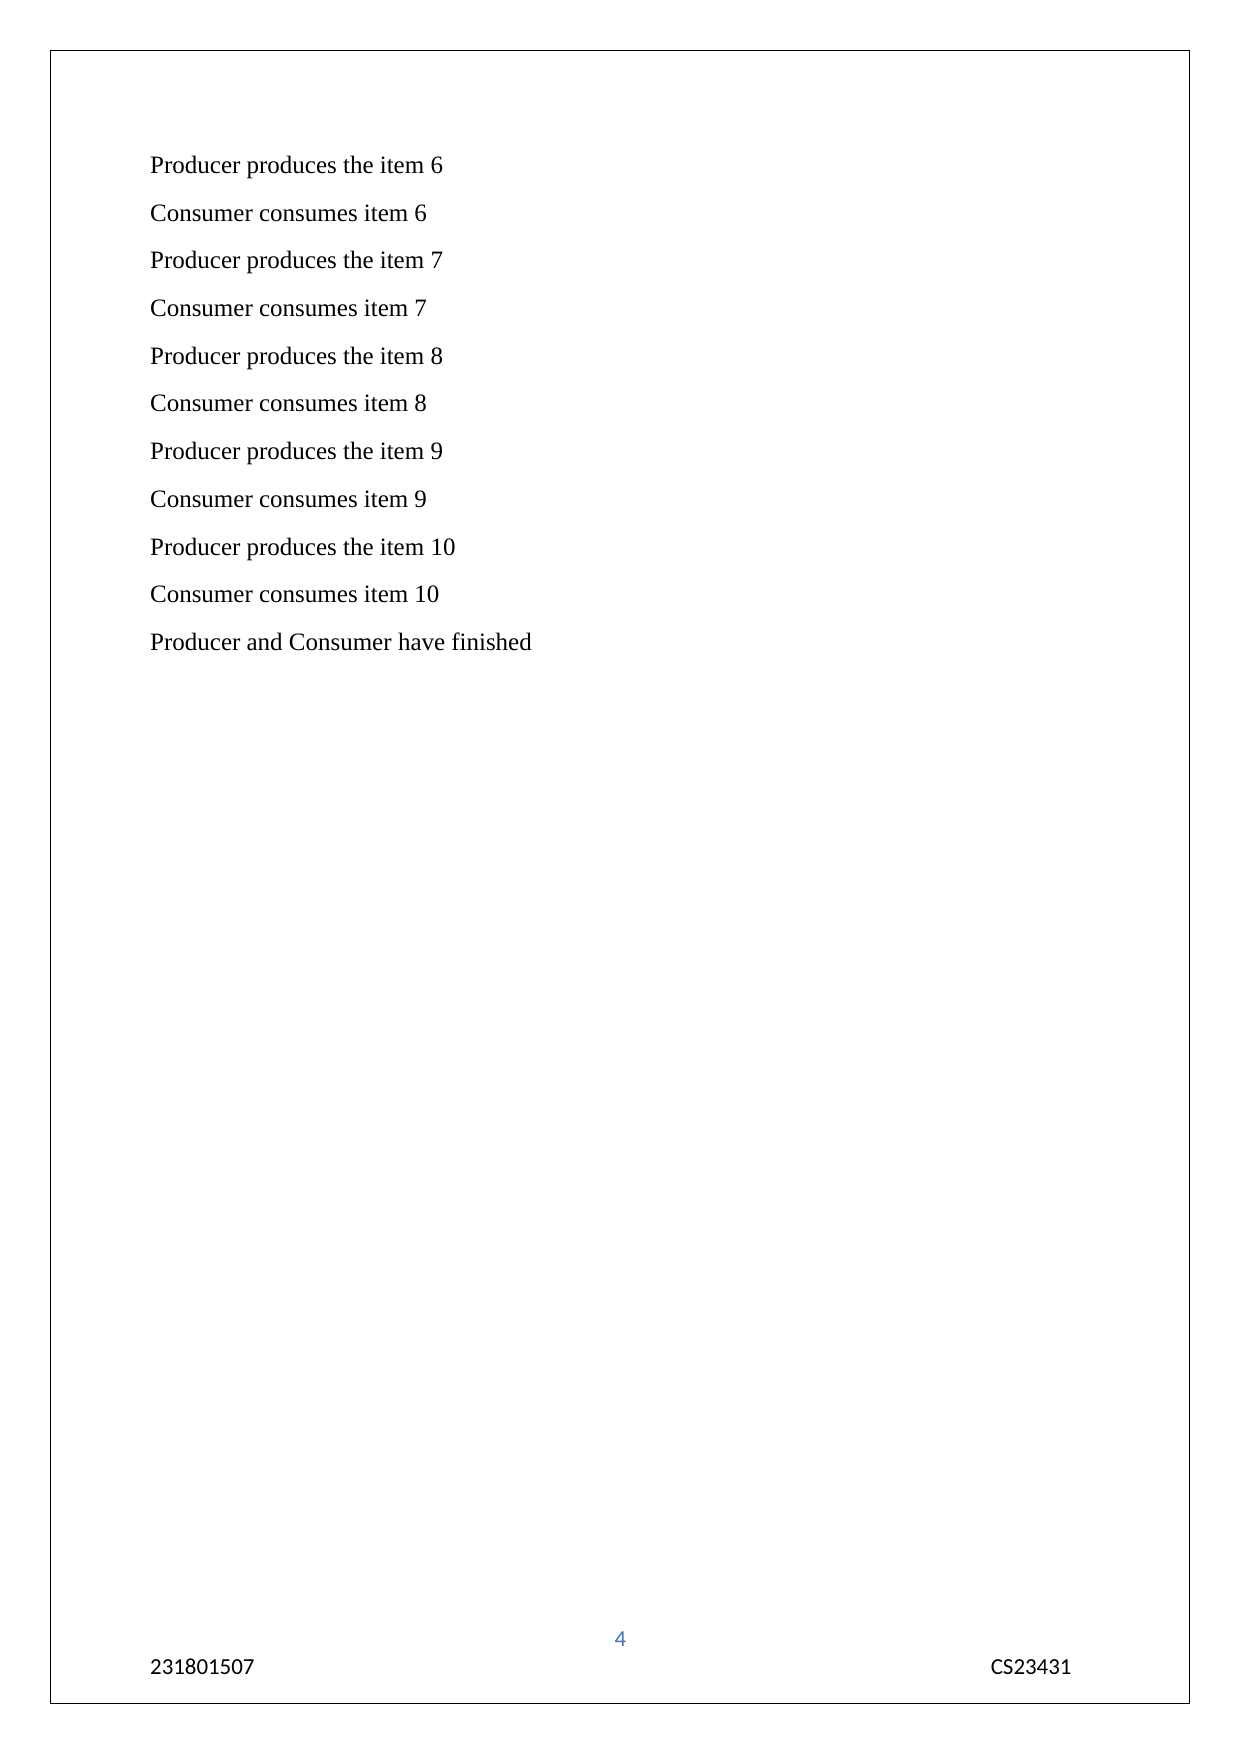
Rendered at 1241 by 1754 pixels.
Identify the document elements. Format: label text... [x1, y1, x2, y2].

text Consumer consumes item 8 [150, 388, 1090, 417]
text Consumer consumes item 7 [150, 293, 1090, 322]
text Consumer consumes item 9 [150, 484, 1090, 513]
text Producer produces the item 10 [150, 532, 1090, 560]
text Producer produces the item 8 [150, 341, 1090, 369]
text Producer produces the item 9 [150, 436, 1090, 465]
text Producer produces the item 6 [150, 150, 1090, 179]
text Producer and Consumer have finished [150, 627, 1090, 656]
text Producer produces the item 7 [150, 245, 1090, 274]
text Consumer consumes item 10 [150, 579, 1090, 608]
text Consumer consumes item 6 [150, 198, 1090, 226]
